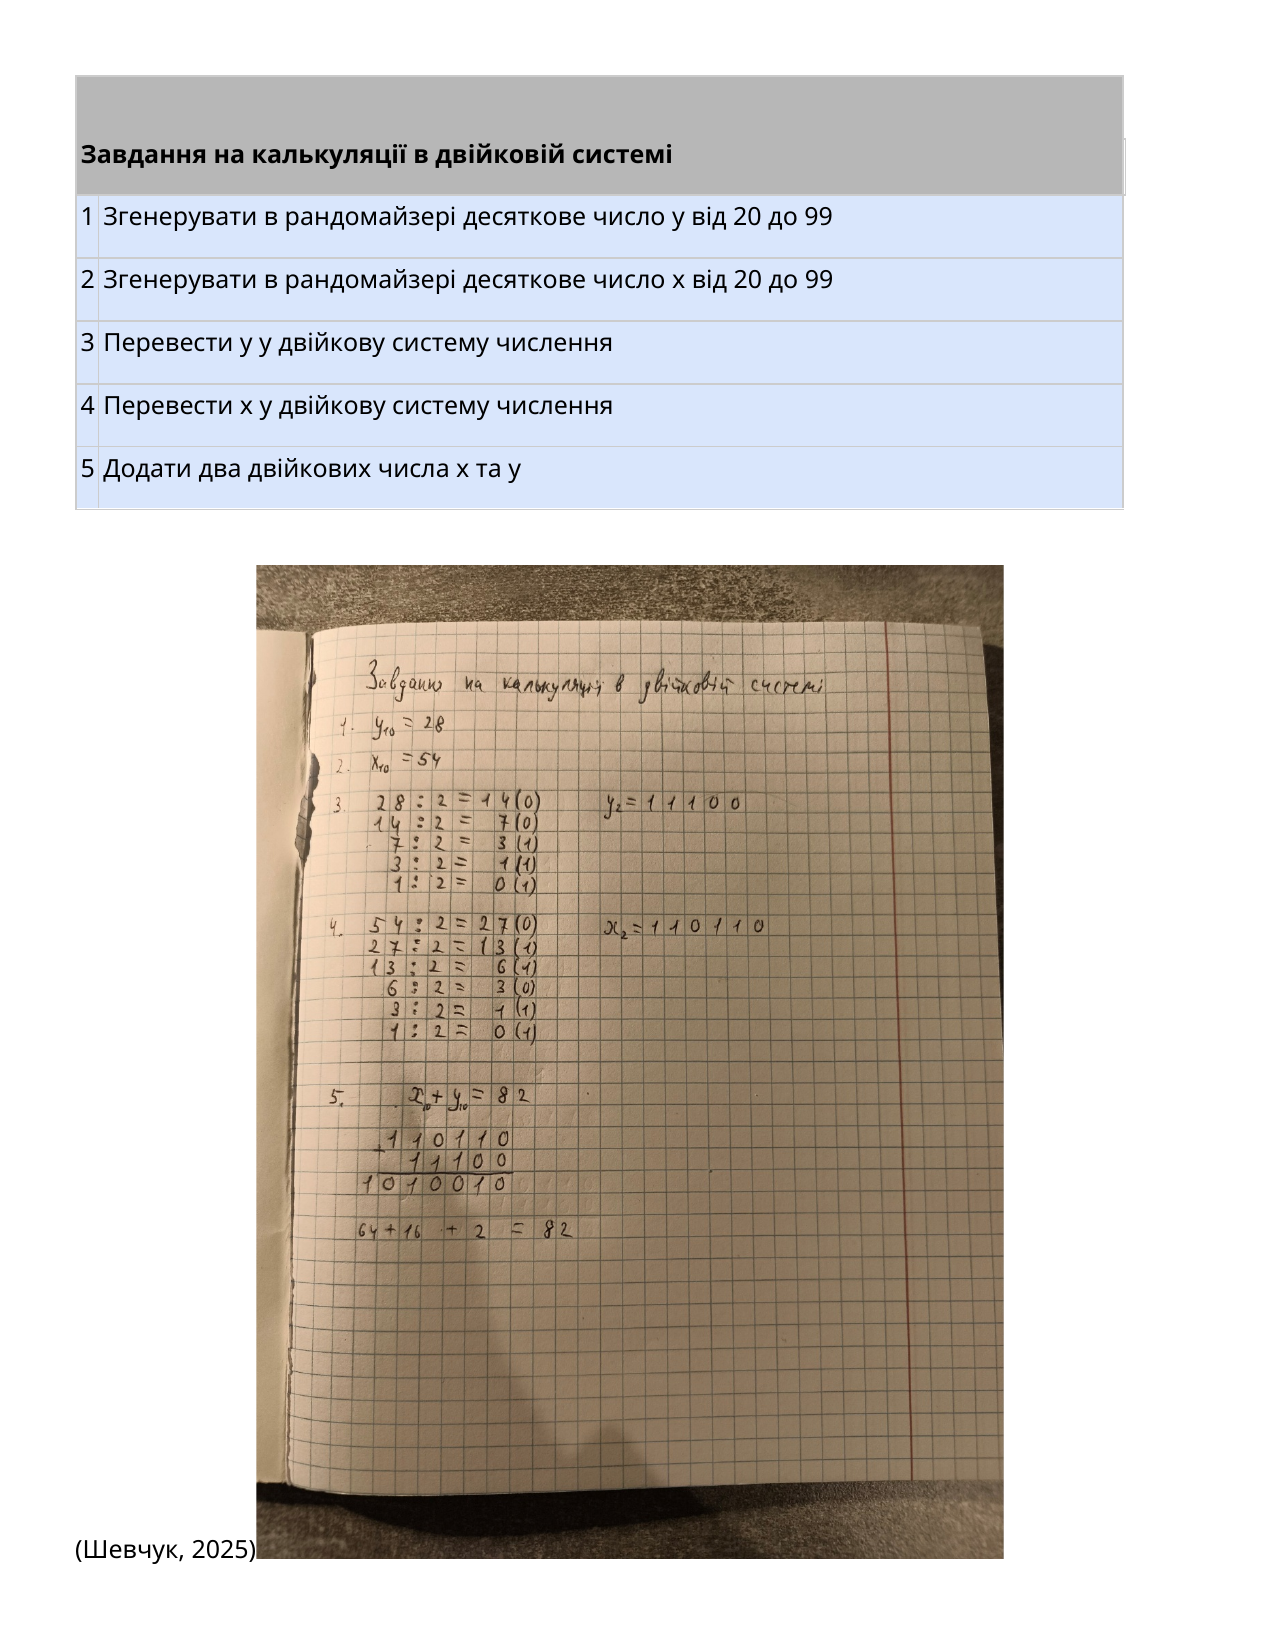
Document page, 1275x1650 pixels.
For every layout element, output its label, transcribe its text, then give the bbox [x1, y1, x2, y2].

table_cell 5 [77, 447, 98, 508]
picture [256, 565, 1004, 1559]
table_cell 3 [77, 322, 98, 383]
table_cell Перевести y у двійкову систему числення [99, 322, 1122, 383]
table_header Завдання на калькуляції в двійковій системі [77, 77, 1122, 194]
table_cell Згенерувати в рандомайзері десяткове число y від 20 до 99 [99, 196, 1122, 257]
table_cell 1 [77, 196, 98, 257]
table_cell 4 [77, 385, 98, 446]
table_cell Додати два двійкових числа x та y [99, 447, 1122, 508]
table_cell Згенерувати в рандомайзері десяткове число x від 20 до 99 [99, 259, 1122, 320]
table_cell 2 [77, 259, 98, 320]
table_cell Перевести x у двійкову систему числення [99, 385, 1122, 446]
